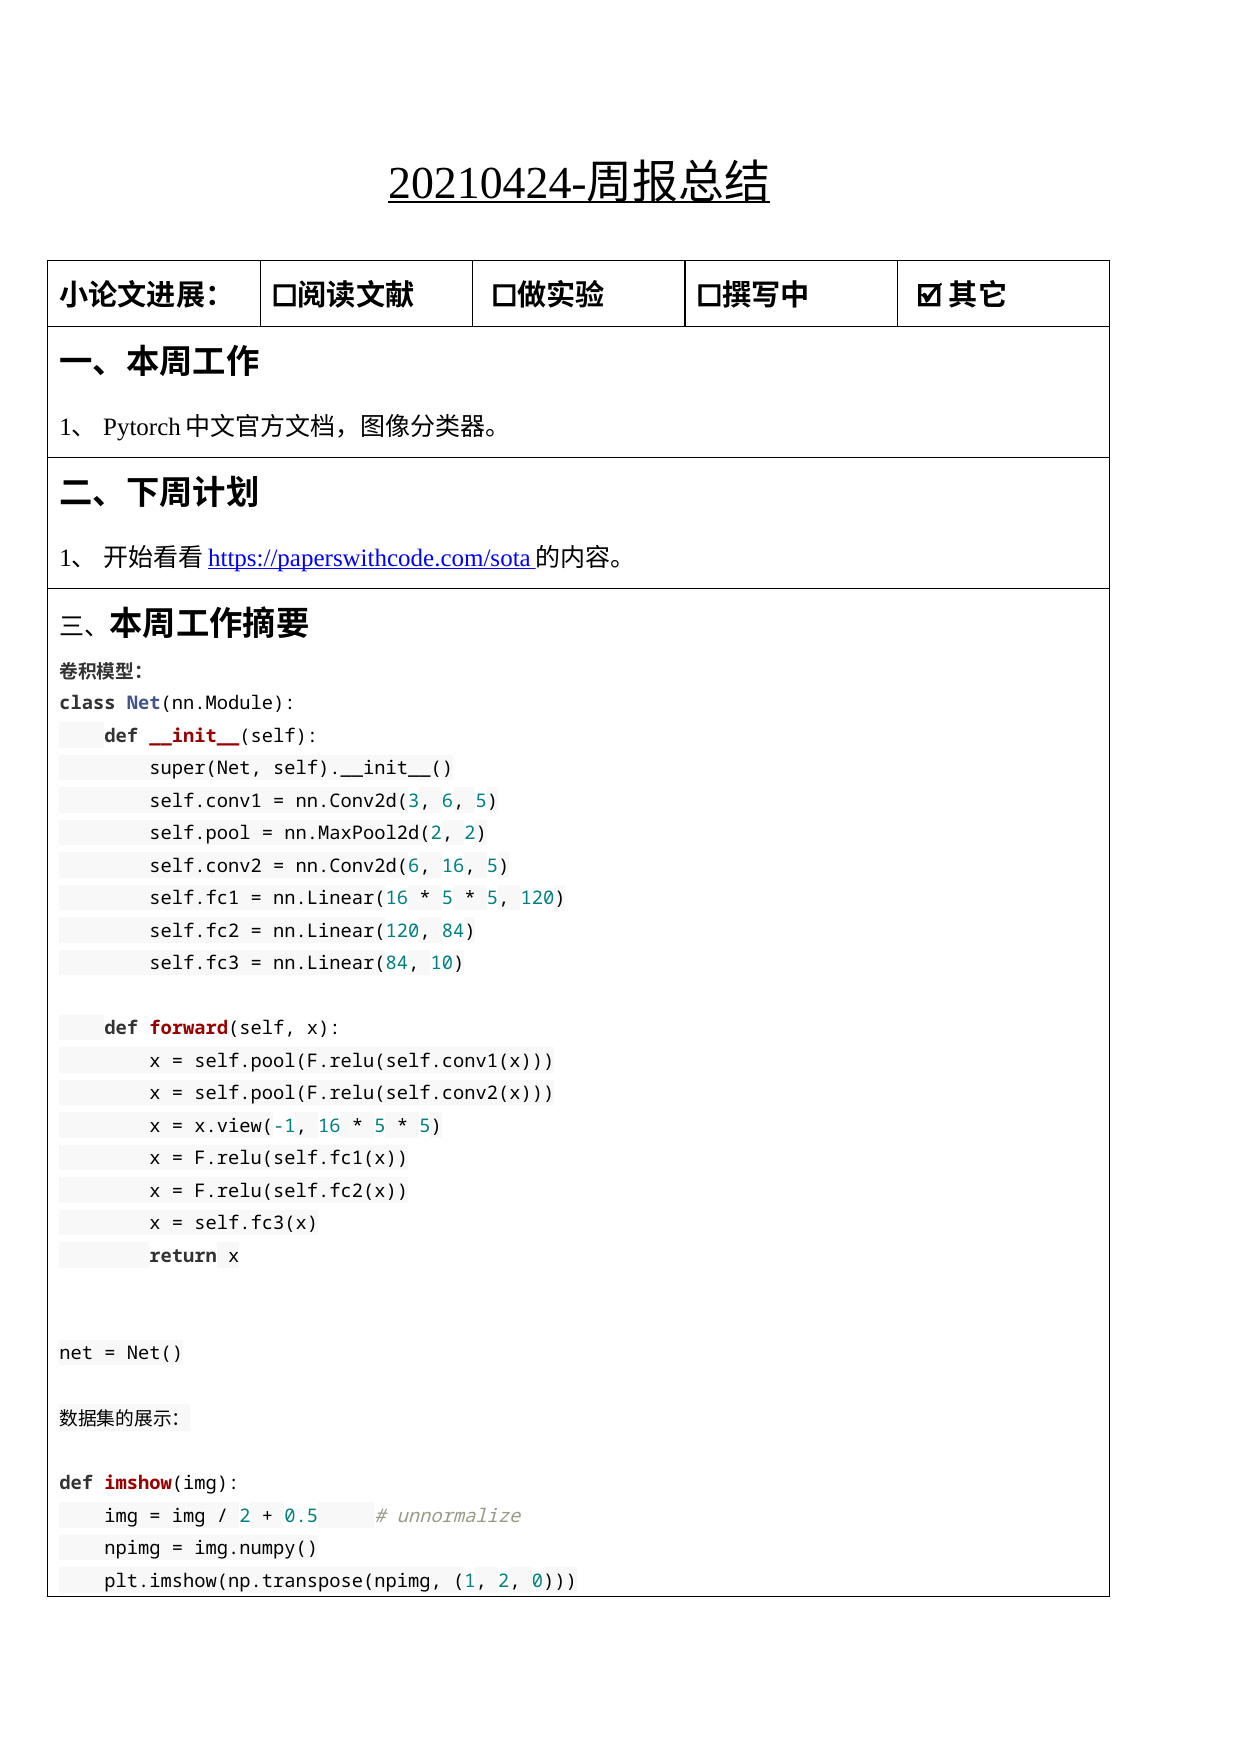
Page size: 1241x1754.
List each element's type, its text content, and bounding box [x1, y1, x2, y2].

table_cell 下周计划 开始看看https://paperswithcode.com/sota的内容。 [48, 458, 1109, 588]
table_header 小论文进展： [48, 261, 260, 326]
text 20210424-周报总结 [59, 129, 1098, 227]
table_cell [48, 589, 1109, 1596]
table_header 阅读文献 [261, 261, 472, 326]
table_cell 一、本周工作 Pytorch中文官方文档，图像分类器。 [48, 327, 1109, 457]
table_header 撰写中 [686, 261, 897, 326]
table_header 做实验 [473, 261, 684, 326]
table_header 其它 [898, 261, 1109, 326]
